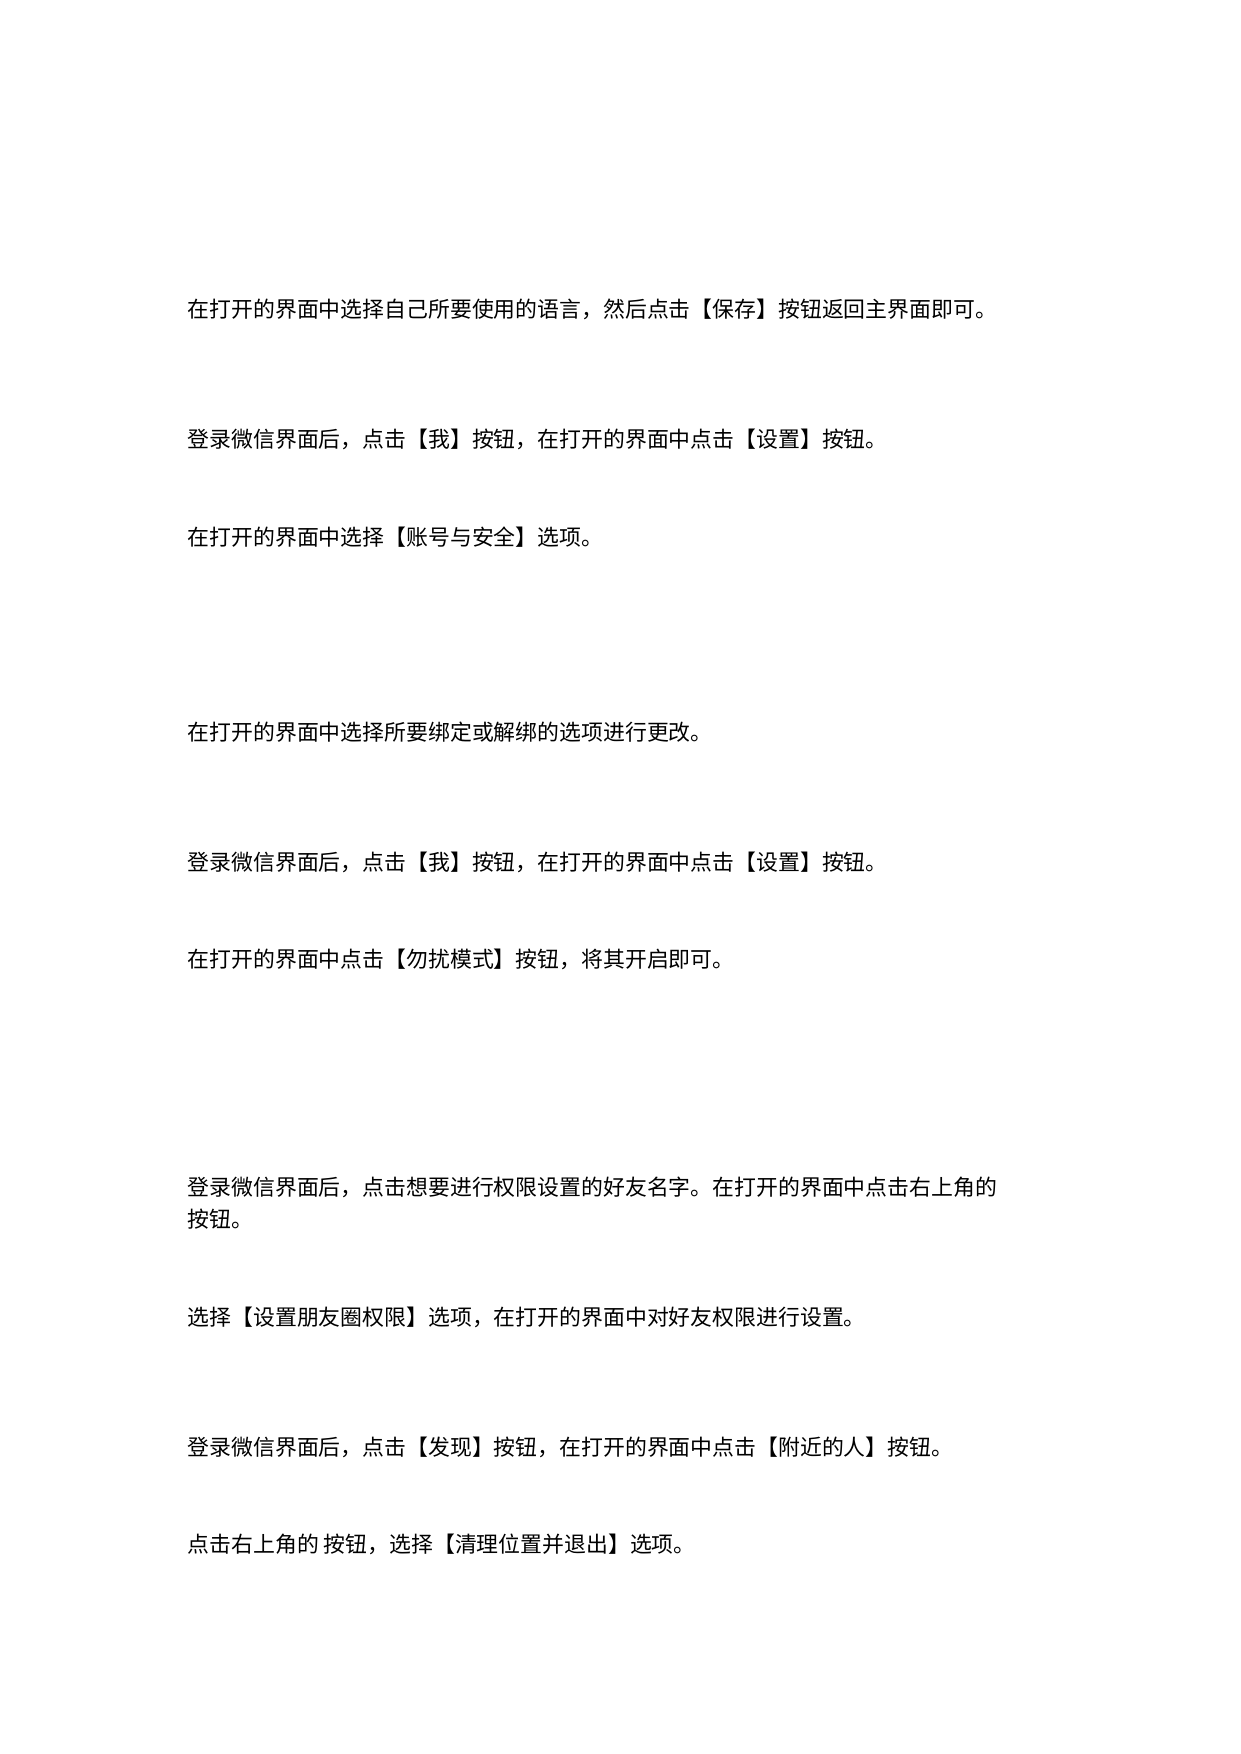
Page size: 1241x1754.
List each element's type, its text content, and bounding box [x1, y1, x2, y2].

text 在打开的界面中选择自己所要使用的语言，然后点击【保存】按钮返回主界面即可。 [187, 292, 1053, 324]
text 在打开的界面中选择【账号与安全】选项。 [187, 519, 1053, 552]
text 登录微信界面后，点击【我】按钮，在打开的界面中点击【设置】按钮。 [187, 844, 1053, 877]
text 登录微信界面后，点击想要进行权限设置的好友名字。在打开的界面中点击右上角的 [187, 1169, 1053, 1202]
text 登录微信界面后，点击【发现】按钮，在打开的界面中点击【附近的人】按钮。 [187, 1429, 1053, 1462]
text 按钮。 [187, 1202, 1053, 1234]
text 在打开的界面中点击【勿扰模式】按钮，将其开启即可。 [187, 942, 1053, 974]
text 选择【设置朋友圈权限】选项，在打开的界面中对好友权限进行设置。 [187, 1299, 1053, 1332]
text 登录微信界面后，点击【我】按钮，在打开的界面中点击【设置】按钮。 [187, 422, 1053, 454]
text 点击右上角的 按钮，选择【清理位置并退出】选项。 [187, 1527, 1053, 1559]
text 在打开的界面中选择所要绑定或解绑的选项进行更改。 [187, 714, 1053, 747]
